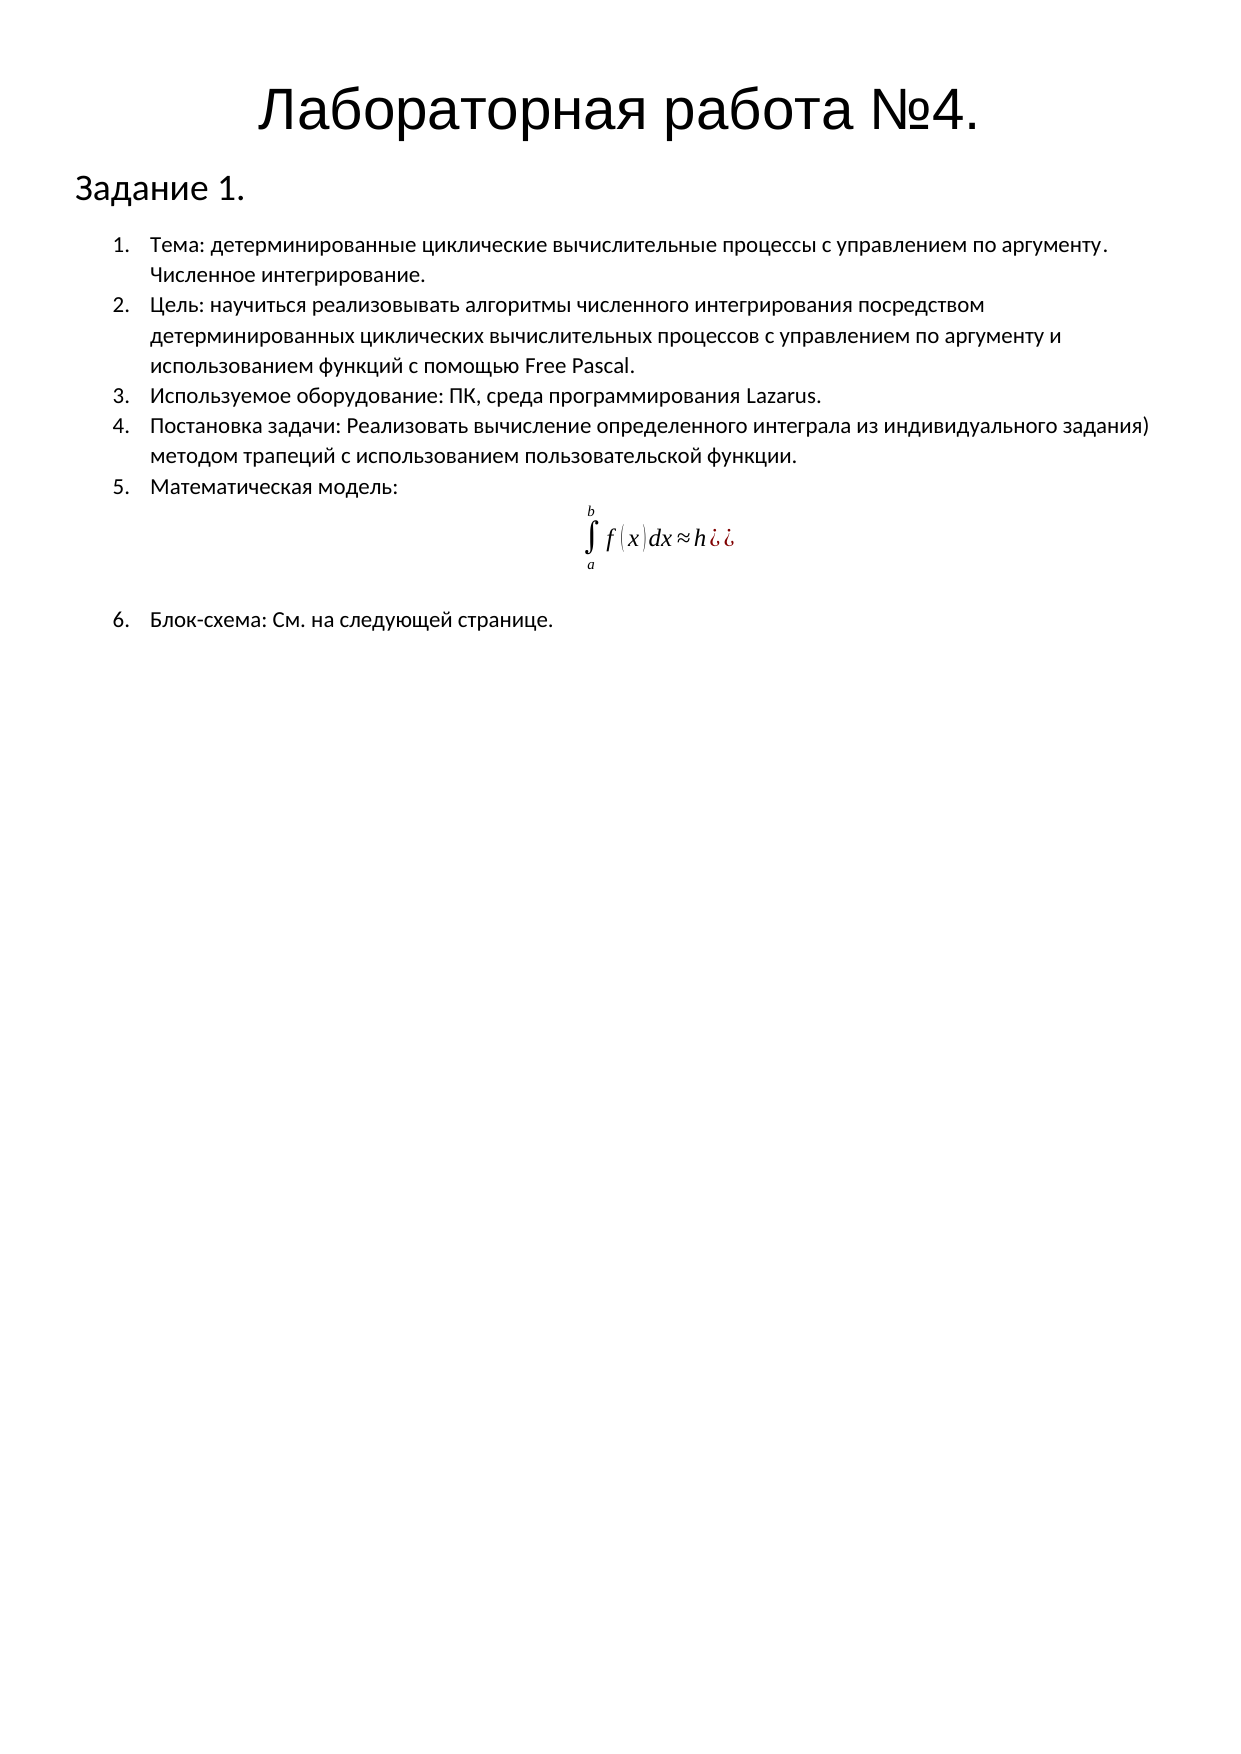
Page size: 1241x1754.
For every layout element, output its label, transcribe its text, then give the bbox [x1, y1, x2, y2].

text Задание 1. [75, 164, 1165, 210]
list Математическая модель: [112, 472, 1165, 500]
list Цель: научиться реализовывать алгоритмы численного интегрирования посредством детерминированных циклических вычислительных процессов с управлением по аргументу и использованием функций с помощью Free Pascal. [112, 291, 1165, 379]
list Блок-схема: См. на следующей странице. [112, 605, 1165, 633]
list Используемое оборудование: ПК, среда программирования Lazarus. [112, 381, 1165, 409]
text Лабораторная работа №4. [75, 75, 1165, 142]
list Постановка задачи: Реализовать вычисление определенного интеграла из индивидуального задания) методом трапеций с использованием пользовательской функции. [112, 411, 1165, 470]
list Тема: детерминированные циклические вычислительные процессы с управлением по аргументу. Численное интегрирование. [112, 230, 1165, 288]
